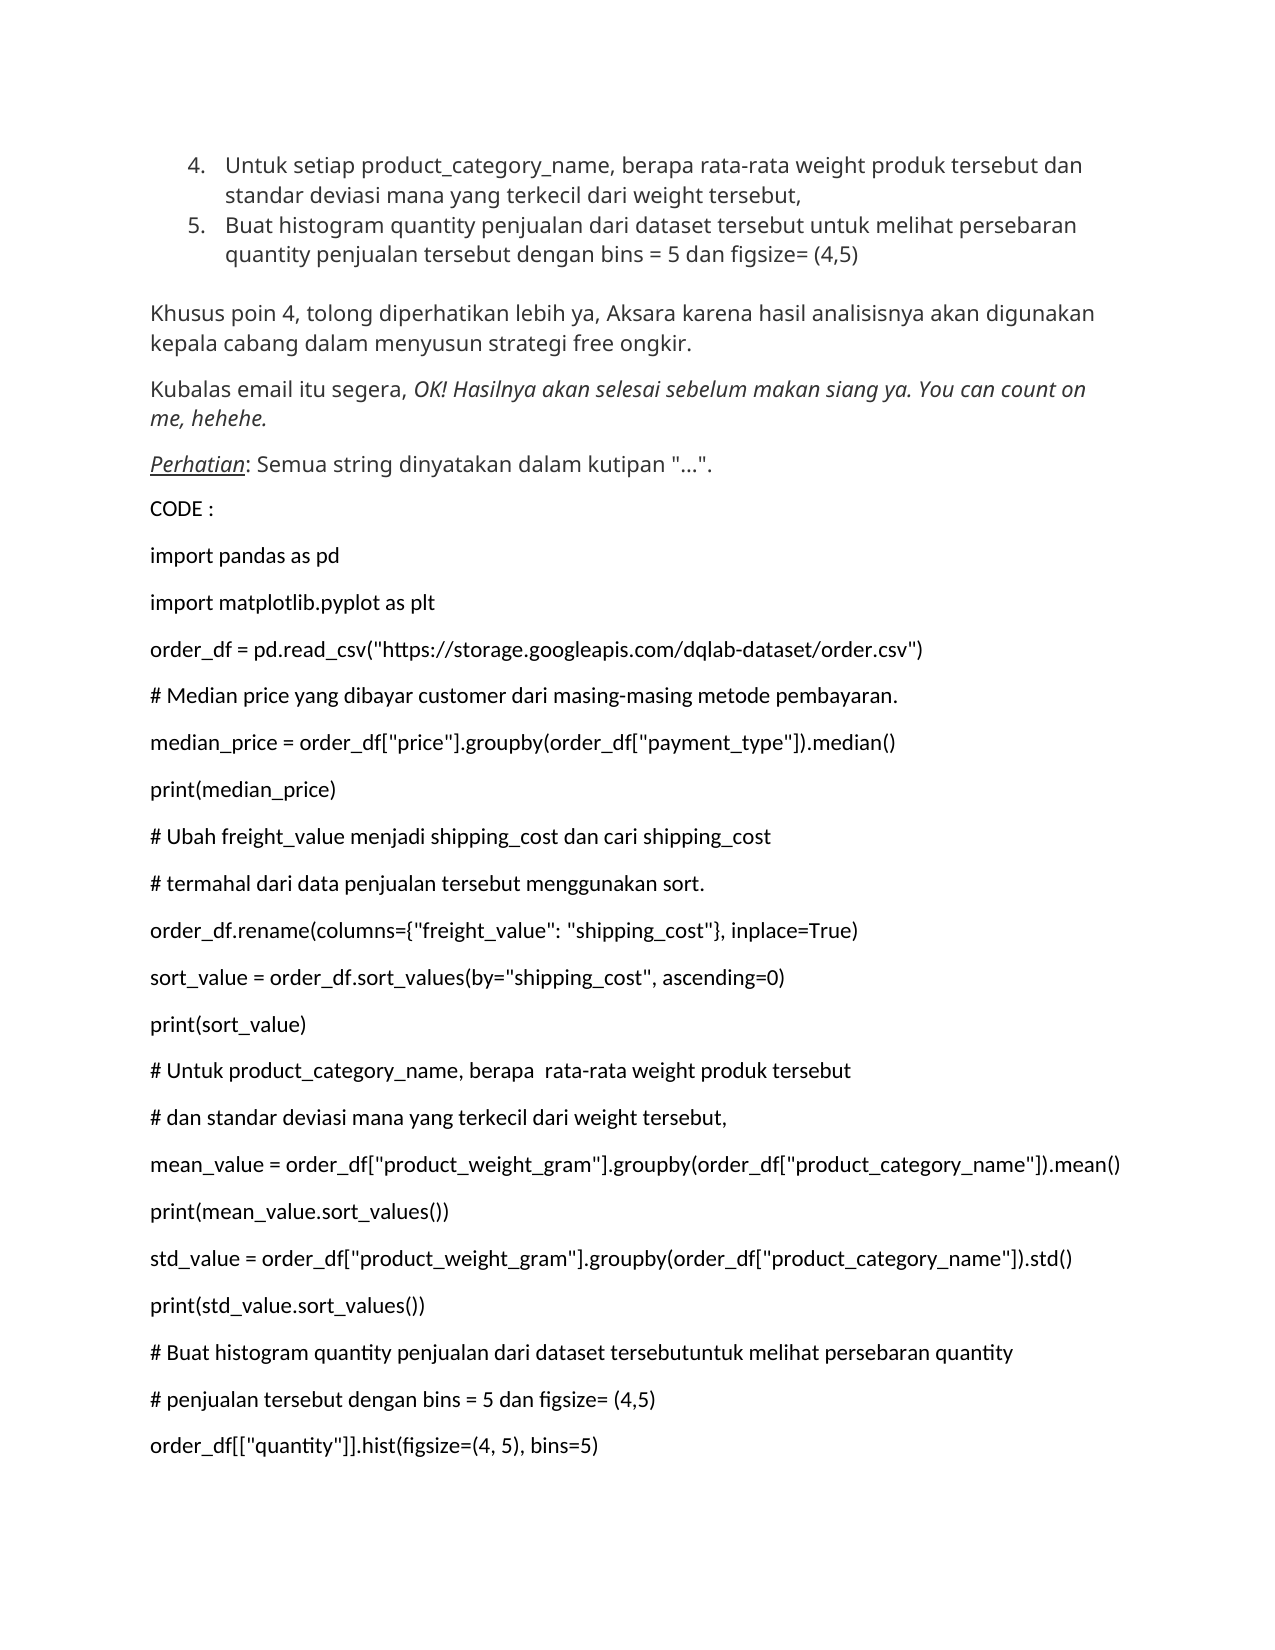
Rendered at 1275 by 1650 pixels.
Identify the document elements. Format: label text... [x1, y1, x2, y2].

text order_df.rename(columns={"freight_value": "shipping_cost"}, inplace=True) [150, 916, 1125, 944]
text # termahal dari data penjualan tersebut menggunakan sort. [150, 869, 1125, 897]
text import matplotlib.pyplot as plt [150, 588, 1125, 616]
text # Untuk product_category_name, berapa rata-rata weight produk tersebut [150, 1057, 1125, 1085]
text mean_value = order_df["product_weight_gram"].groupby(order_df["product_category_name"]).mean() [150, 1150, 1125, 1178]
text print(std_value.sort_values()) [150, 1291, 1125, 1319]
text Khusus poin 4, tolong diperhatikan lebih ya, Aksara karena hasil analisisnya akan digunakan kepala cabang dalam menyusun strategi free ongkir. [150, 298, 1125, 358]
text CODE : [150, 494, 1125, 522]
text print(median_price) [150, 775, 1125, 803]
text # Median price yang dibayar customer dari masing-masing metode pembayaran. [150, 682, 1125, 710]
text sort_value = order_df.sort_values(by="shipping_cost", ascending=0) [150, 963, 1125, 991]
text median_price = order_df["price"].groupby(order_df["payment_type"]).median() [150, 728, 1125, 757]
text std_value = order_df["product_weight_gram"].groupby(order_df["product_category_name"]).std() [150, 1244, 1125, 1272]
text import pandas as pd [150, 541, 1125, 569]
text # penjualan tersebut dengan bins = 5 dan figsize= (4,5) [150, 1385, 1125, 1413]
text order_df = pd.read_csv("https://storage.googleapis.com/dqlab-dataset/order.csv") [150, 635, 1125, 663]
text Perhatian: Semua string dinyatakan dalam kutipan "...". [150, 449, 1125, 478]
list Untuk setiap product_category_name, berapa rata-rata weight produk tersebut dan standar deviasi mana yang terkecil dari weight tersebut, [187, 150, 1125, 209]
text order_df[["quantity"]].hist(figsize=(4, 5), bins=5) [150, 1432, 1125, 1460]
text Kubalas email itu segera, OK! Hasilnya akan selesai sebelum makan siang ya. You can count on me, hehehe. [150, 373, 1125, 433]
text # dan standar deviasi mana yang terkecil dari weight tersebut, [150, 1103, 1125, 1132]
text print(mean_value.sort_values()) [150, 1197, 1125, 1225]
text # Buat histogram quantity penjualan dari dataset tersebutuntuk melihat persebaran quantity [150, 1338, 1125, 1366]
text print(sort_value) [150, 1010, 1125, 1038]
list Buat histogram quantity penjualan dari dataset tersebut untuk melihat persebaran quantity penjualan tersebut dengan bins = 5 dan figsize= (4,5) [187, 209, 1125, 269]
text # Ubah freight_value menjadi shipping_cost dan cari shipping_cost [150, 822, 1125, 850]
